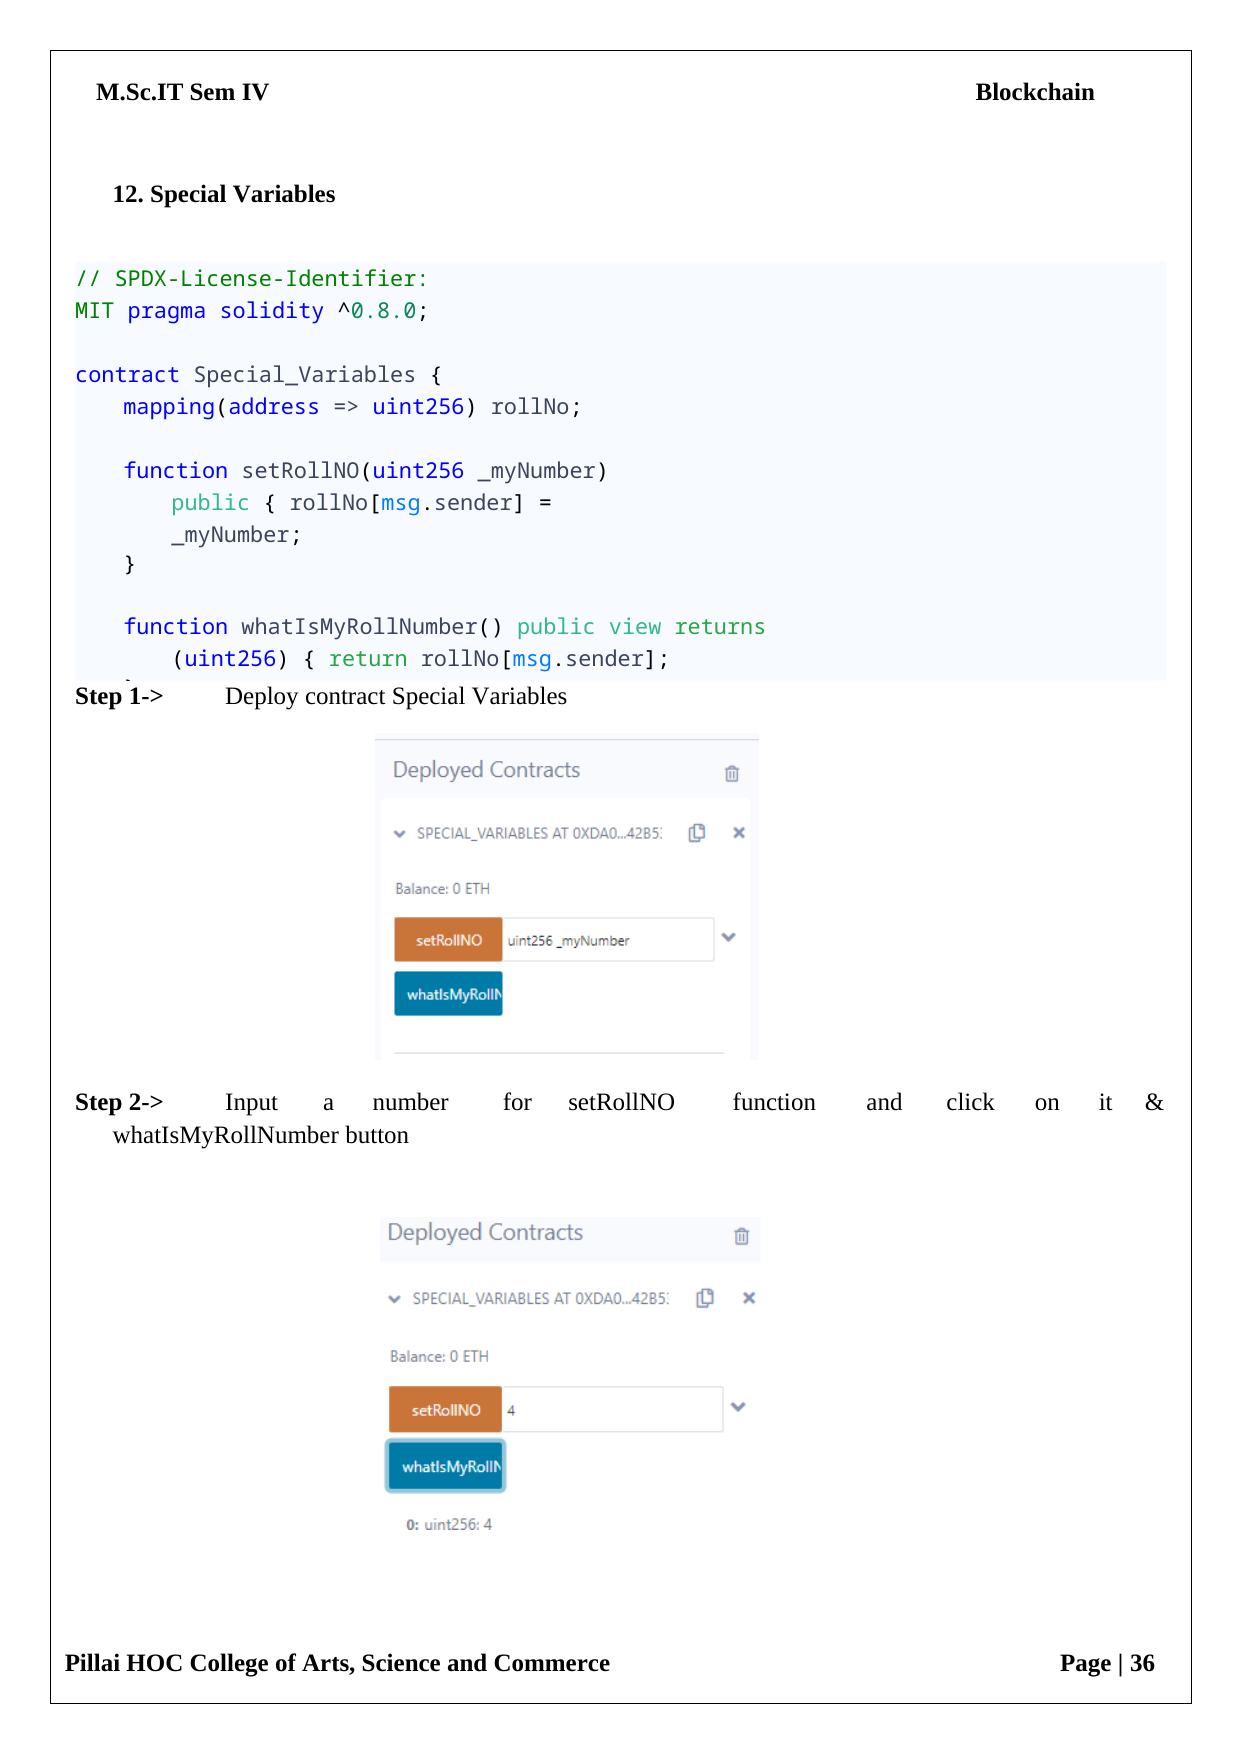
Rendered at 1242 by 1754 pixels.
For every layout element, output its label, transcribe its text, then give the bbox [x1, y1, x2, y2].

picture [375, 733, 759, 1060]
subtitle Special Variables [112, 179, 1185, 207]
text Step 1-> Deploy contract Special Variables [75, 258, 1185, 710]
picture [379, 1217, 761, 1530]
